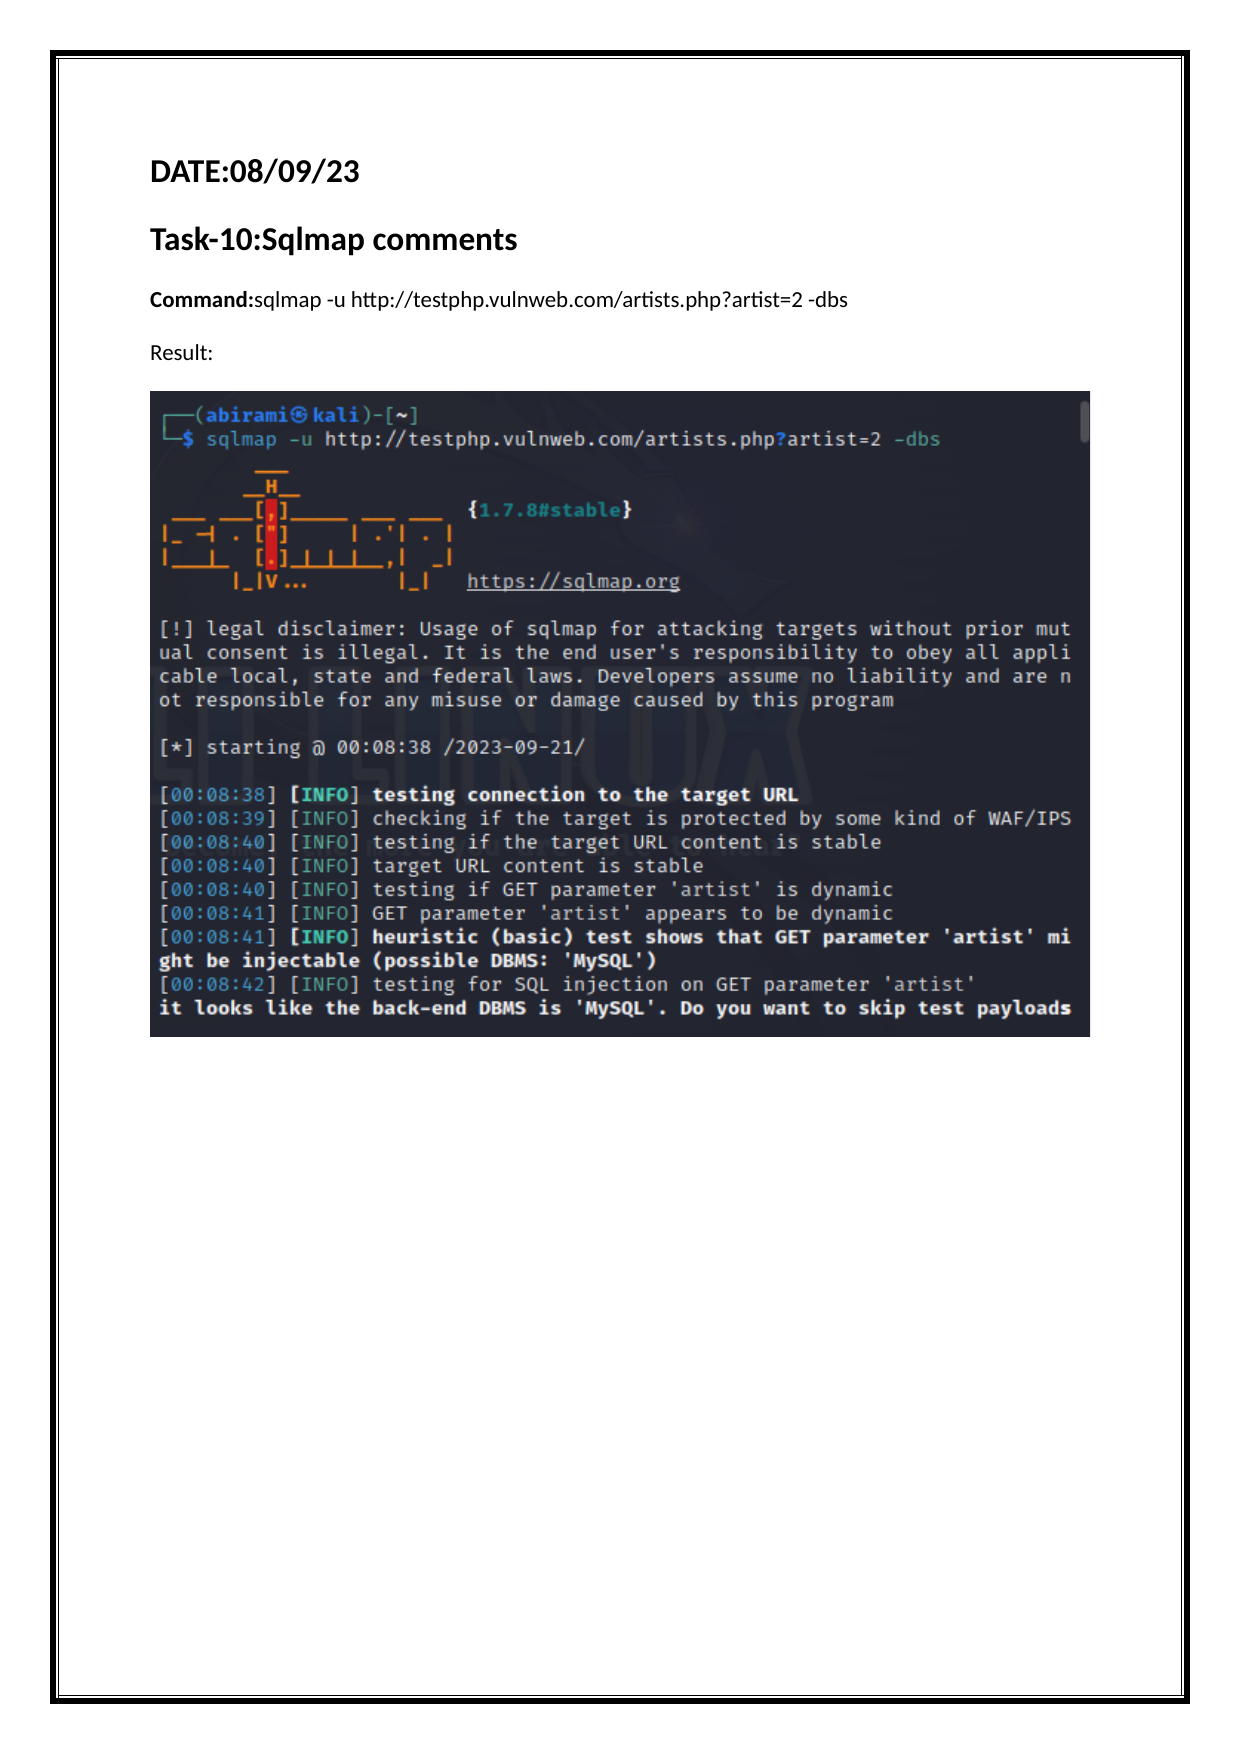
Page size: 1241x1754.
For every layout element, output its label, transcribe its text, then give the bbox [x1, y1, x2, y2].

text Task-10:Sqlmap comments [150, 218, 1090, 258]
text DATE:08/09/23 [150, 150, 1090, 191]
text Result: [150, 338, 1090, 366]
picture [150, 391, 1091, 1037]
text Command:sqlmap -u http://testphp.vulnweb.com/artists.php?artist=2 -dbs [150, 285, 1090, 313]
